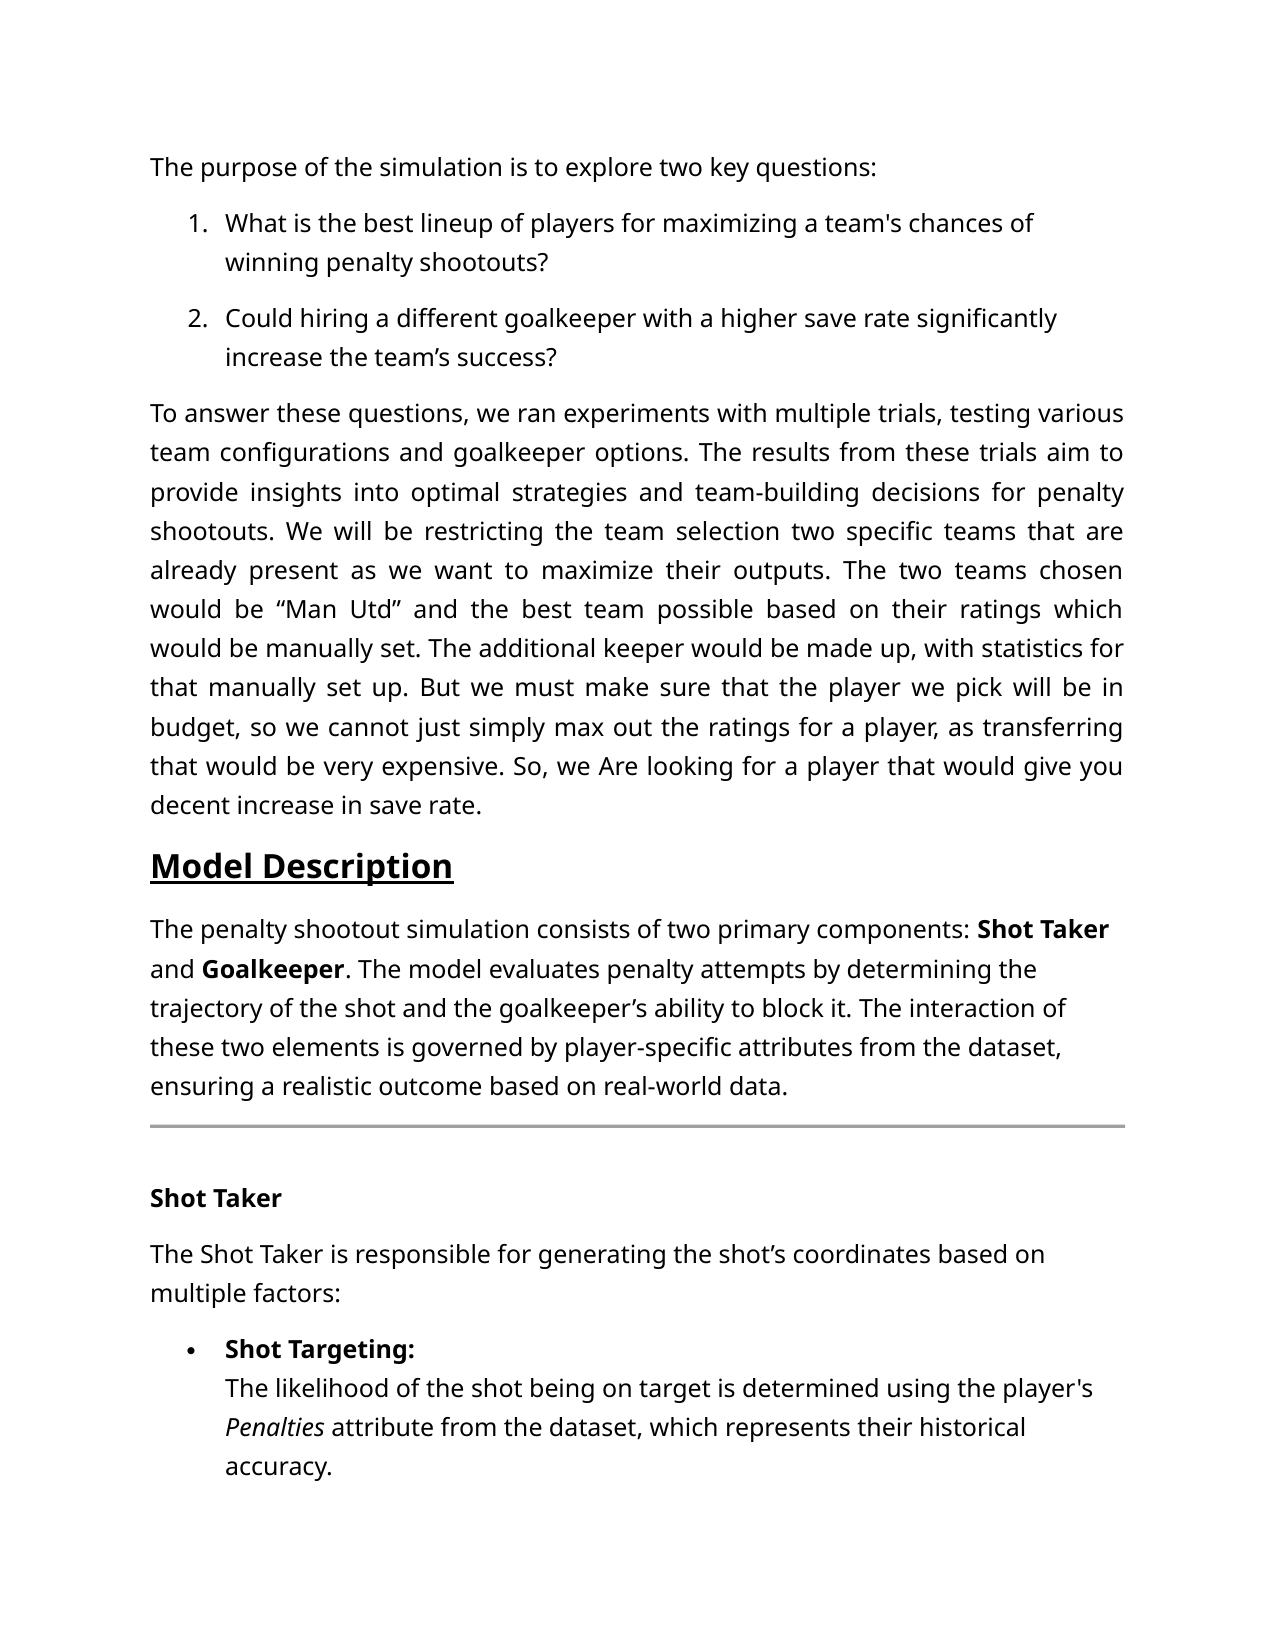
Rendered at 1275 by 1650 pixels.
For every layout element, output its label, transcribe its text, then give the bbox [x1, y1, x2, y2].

list Shot Targeting: The likelihood of the shot being on target is determined using the player's Penalties attribute from the dataset, which represents their historical accuracy. [187, 1331, 1125, 1483]
text The Shot Taker is responsible for generating the shot’s coordinates based on multiple factors: [150, 1236, 1125, 1309]
text Shot Taker [150, 1181, 1125, 1214]
text The penalty shootout simulation consists of two primary components: Shot Taker and Goalkeeper. The model evaluates penalty attempts by determining the trajectory of the shot and the goalkeeper’s ability to block it. The interaction of these two elements is governed by player-specific attributes from the dataset, ensuring a realistic outcome based on real-world data. [150, 912, 1125, 1103]
list Could hiring a different goalkeeper with a higher save rate significantly increase the team’s success? [187, 301, 1125, 374]
text The purpose of the simulation is to explore two key questions: [150, 150, 1125, 184]
text To answer these questions, we ran experiments with multiple trials, testing various team configurations and goalkeeper options. The results from these trials aim to provide insights into optimal strategies and team-building decisions for penalty shootouts. We will be restricting the team selection two specific teams that are already present as we want to maximize their outputs. The two teams chosen would be “Man Utd” and the best team possible based on their ratings which would be manually set. The additional keeper would be made up, with statistics for that manually set up. But we must make sure that the player we pick will be in budget, so we cannot just simply max out the ratings for a player, as transferring that would be very expensive. So, we Are looking for a player that would give you decent increase in save rate. [150, 396, 1125, 822]
text Model Description [150, 843, 1125, 889]
list What is the best lineup of players for maximizing a team's chances of winning penalty shootouts? [187, 206, 1125, 279]
